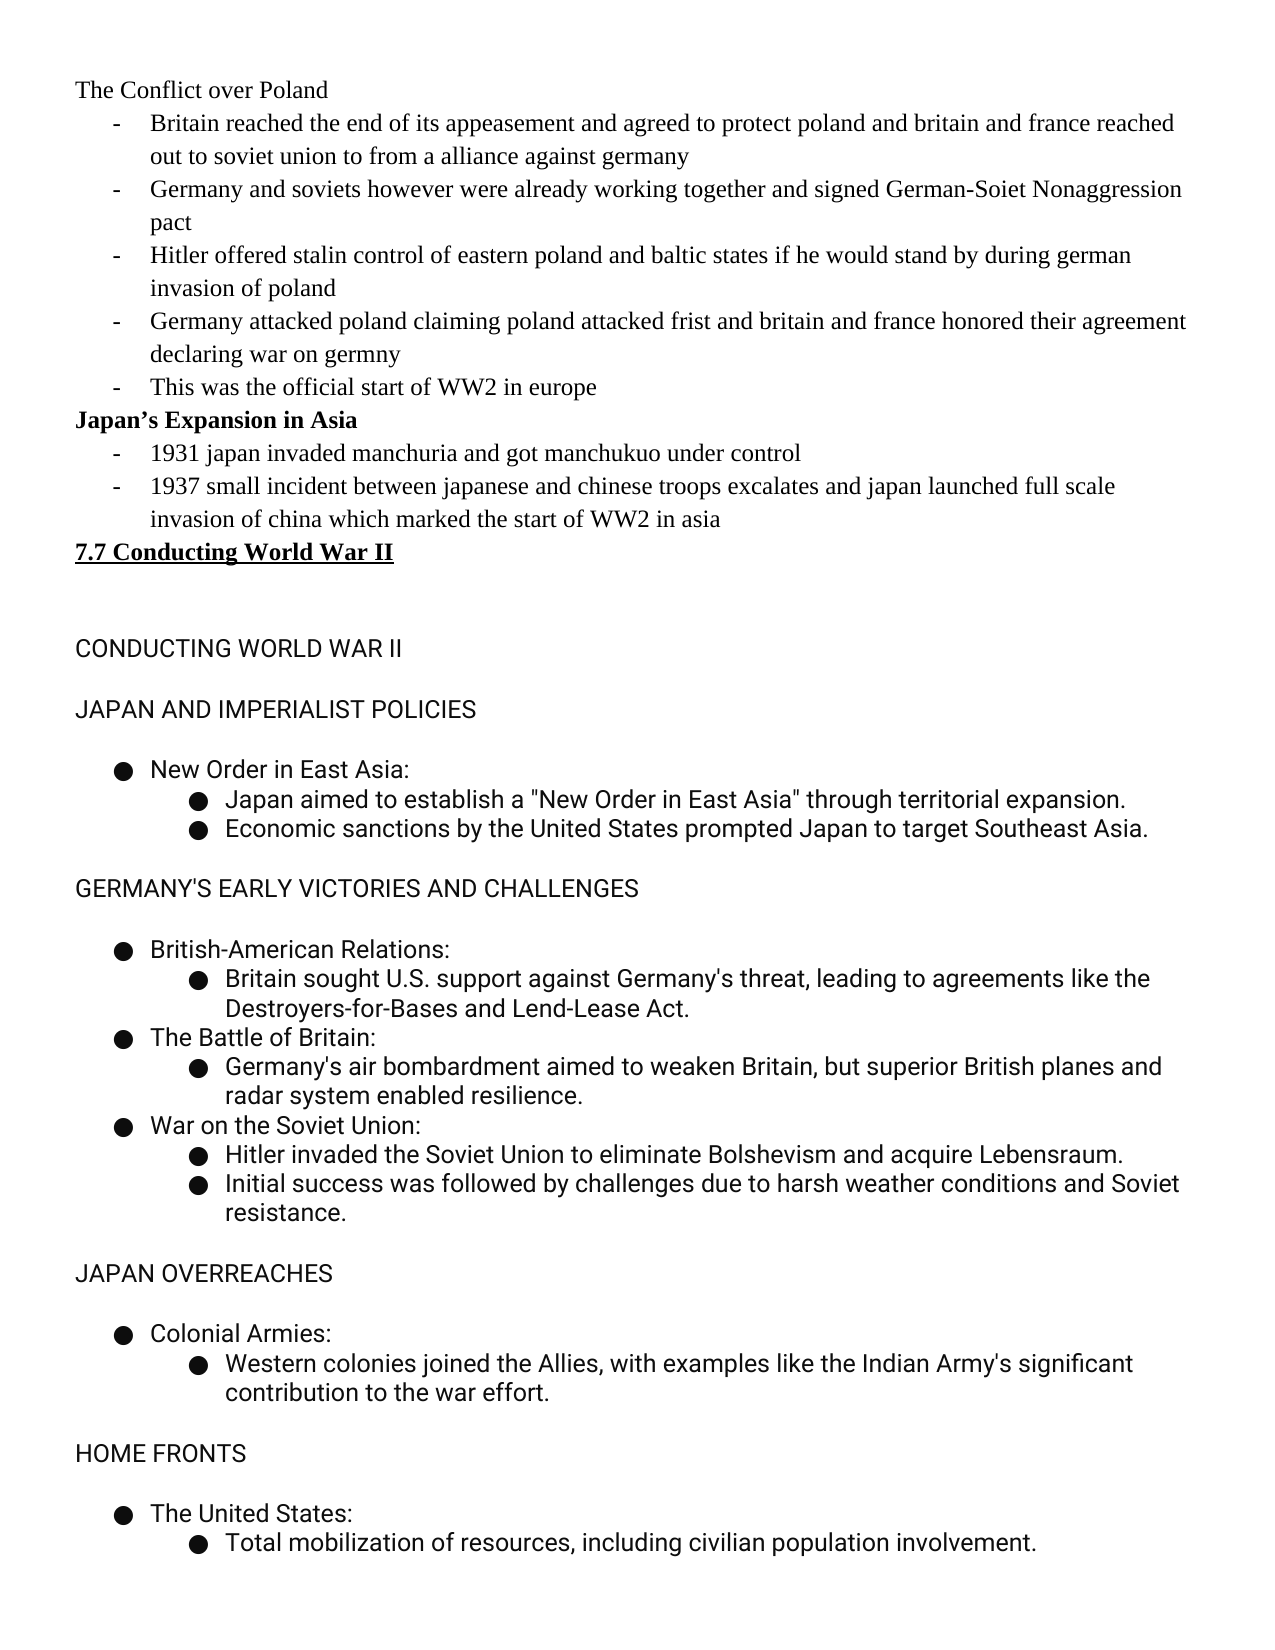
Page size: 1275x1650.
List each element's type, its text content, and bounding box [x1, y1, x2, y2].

list New Order in East Asia: [112, 756, 1200, 785]
subtitle The Conflict over Poland [75, 75, 1200, 104]
list War on the Soviet Union: [112, 1111, 1200, 1140]
list Germany attacked poland claiming poland attacked frist and britain and france honored their agreement declaring war on germny [112, 306, 1200, 368]
list Colonial Armies: [112, 1320, 1200, 1349]
subtitle 7.7 Conducting World War II [75, 537, 1200, 566]
list Total mobilization of resources, including civilian population involvement. [187, 1528, 1200, 1558]
list Germany's air bombardment aimed to weaken Britain, but superior British planes and radar system enabled resilience. [187, 1052, 1200, 1111]
list Japan aimed to establish a "New Order in East Asia" through territorial expansion. [187, 785, 1200, 814]
list The Battle of Britain: [112, 1023, 1200, 1052]
list Western colonies joined the Allies, with examples like the Indian Army's significant contribution to the war effort. [187, 1349, 1200, 1407]
list Hitler invaded the Soviet Union to eliminate Bolshevism and acquire Lebensraum. [187, 1140, 1200, 1169]
list 1931 japan invaded manchuria and got manchukuo under control [112, 438, 1200, 467]
text GERMANY'S EARLY VICTORIES AND CHALLENGES [75, 875, 1200, 904]
list This was the official start of WW2 in europe [112, 372, 1200, 401]
list Germany and soviets however were already working together and signed German-Soiet Nonaggression pact [112, 174, 1200, 236]
list Economic sanctions by the United States prompted Japan to target Southeast Asia. [187, 814, 1200, 843]
list 1937 small incident between japanese and chinese troops excalates and japan launched full scale invasion of china which marked the start of WW2 in asia [112, 471, 1200, 533]
list Initial success was followed by challenges due to harsh weather conditions and Soviet resistance. [187, 1169, 1200, 1228]
list Hitler offered stalin control of eastern poland and baltic states if he would stand by during german invasion of poland [112, 240, 1200, 302]
list British-American Relations: [112, 935, 1200, 964]
text CONDUCTING WORLD WAR II [75, 634, 1200, 664]
text HOME FRONTS [75, 1439, 1200, 1468]
list Britain reached the end of its appeasement and agreed to protect poland and britain and france reached out to soviet union to from a alliance against germany [112, 108, 1200, 170]
list Britain sought U.S. support against Germany's threat, leading to agreements like the Destroyers-for-Bases and Lend-Lease Act. [187, 964, 1200, 1023]
text JAPAN AND IMPERIALIST POLICIES [75, 695, 1200, 724]
text JAPAN OVERREACHES [75, 1259, 1200, 1288]
subtitle Japan’s Expansion in Asia [75, 405, 1200, 434]
list The United States: [112, 1499, 1200, 1528]
